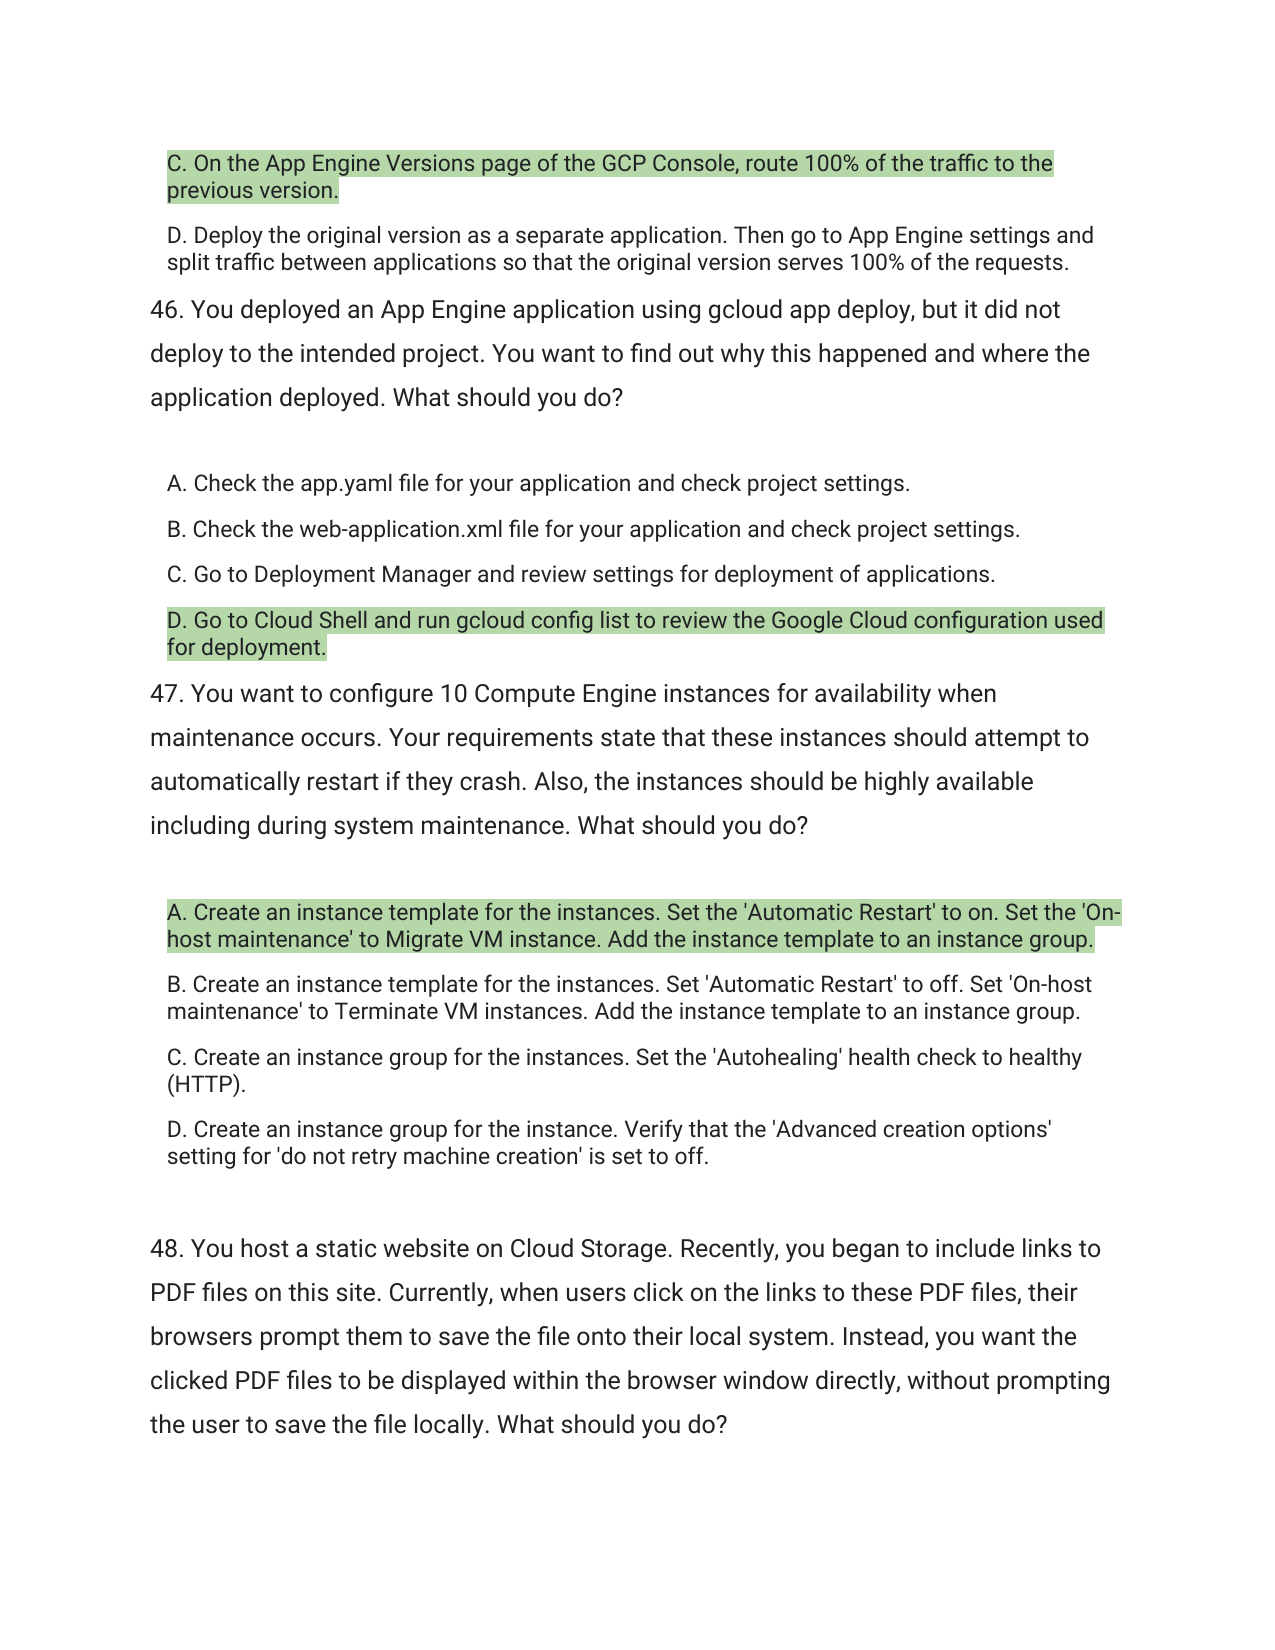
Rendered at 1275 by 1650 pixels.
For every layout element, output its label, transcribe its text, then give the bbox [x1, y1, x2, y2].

text 47. You want to configure 10 Compute Engine instances for availability when maintenance occurs. Your requirements state that these instances should attempt to automatically restart if they crash. Also, the instances should be highly available including during system maintenance. What should you do? [150, 680, 1125, 841]
text D. Go to Cloud Shell and run gcloud config list to review the Google Cloud configuration used for deployment. [327, 607, 1125, 661]
text A. Check the app.yaml file for your application and check project settings. [167, 470, 1125, 497]
text D. Deploy the original version as a separate application. Then go to App Engine settings and split traffic between applications so that the original version serves 100% of the requests. [167, 222, 1125, 276]
text 46. You deployed an App Engine application using gcloud app deploy, but it did not deploy to the intended project. You want to find out why this happened and where the application deployed. What should you do? [150, 295, 1125, 412]
text 48. You host a static website on Cloud Storage. Recently, you began to include links to PDF files on this site. Currently, when users click on the links to these PDF files, their browsers prompt them to save the file onto their local system. Instead, you want the clicked PDF files to be displayed within the browser window directly, without prompting the user to save the file locally. What should you do? [150, 1234, 1125, 1439]
text B. Create an instance template for the instances. Set 'Automatic Restart' to off. Set 'On-host maintenance' to Terminate VM instances. Add the instance template to an instance group. [167, 971, 1125, 1025]
text C. Create an instance group for the instances. Set the 'Autohealing' health check to healthy (HTTP). [167, 1044, 1125, 1098]
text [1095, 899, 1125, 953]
text C. Go to Deployment Manager and review settings for deployment of applications. [167, 562, 1125, 588]
text D. Create an instance group for the instance. Verify that the 'Advanced creation options' setting for 'do not retry machine creation' is set to off. [167, 1116, 1125, 1170]
text B. Check the web-application.xml file for your application and check project settings. [167, 516, 1125, 543]
text C. On the App Engine Versions page of the GCP Console, route 100% of the traffic to the previous version. [339, 150, 1125, 204]
